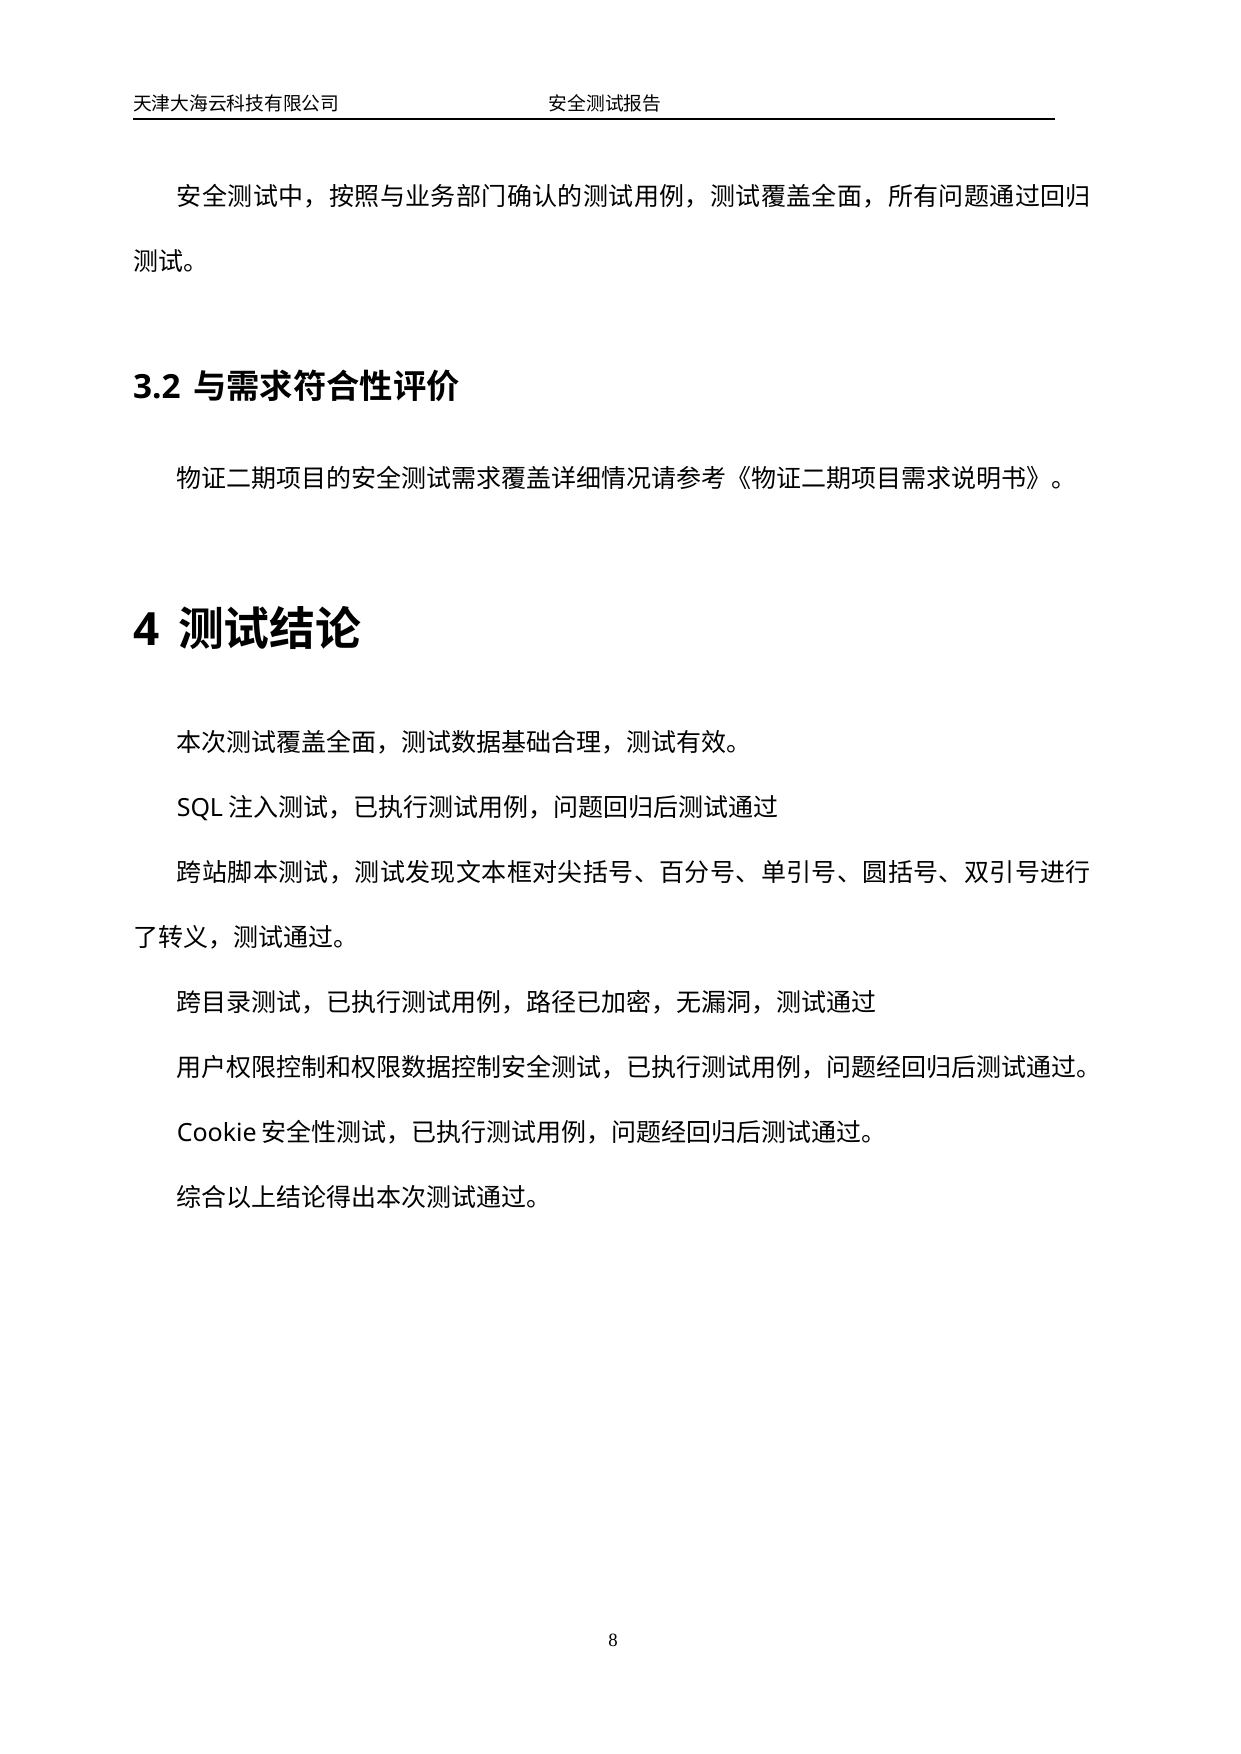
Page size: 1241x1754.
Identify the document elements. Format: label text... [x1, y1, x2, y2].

text 安全测试中，按照与业务部门确认的测试用例，测试覆盖全面，所有问题通过回归测试。 [133, 162, 1093, 292]
text SQL注入测试，已执行测试用例，问题回归后测试通过 [133, 773, 1093, 838]
text 跨目录测试，已执行测试用例，路径已加密，无漏洞，测试通过 [133, 968, 1093, 1033]
text Cookie安全性测试，已执行测试用例，问题经回归后测试通过。 [133, 1098, 1093, 1163]
subtitle 与需求符合性评价 [133, 352, 1093, 417]
subtitle 测试结论 [133, 577, 1093, 674]
text 用户权限控制和权限数据控制安全测试，已执行测试用例，问题经回归后测试通过。 [133, 1033, 1093, 1098]
text 物证二期项目的安全测试需求覆盖详细情况请参考《物证二期项目需求说明书》。 [133, 444, 1093, 509]
text 跨站脚本测试，测试发现文本框对尖括号、百分号、单引号、圆括号、双引号进行了转义，测试通过。 [133, 838, 1093, 968]
text 本次测试覆盖全面，测试数据基础合理，测试有效。 [133, 708, 1093, 773]
text 综合以上结论得出本次测试通过。 [133, 1163, 1093, 1228]
